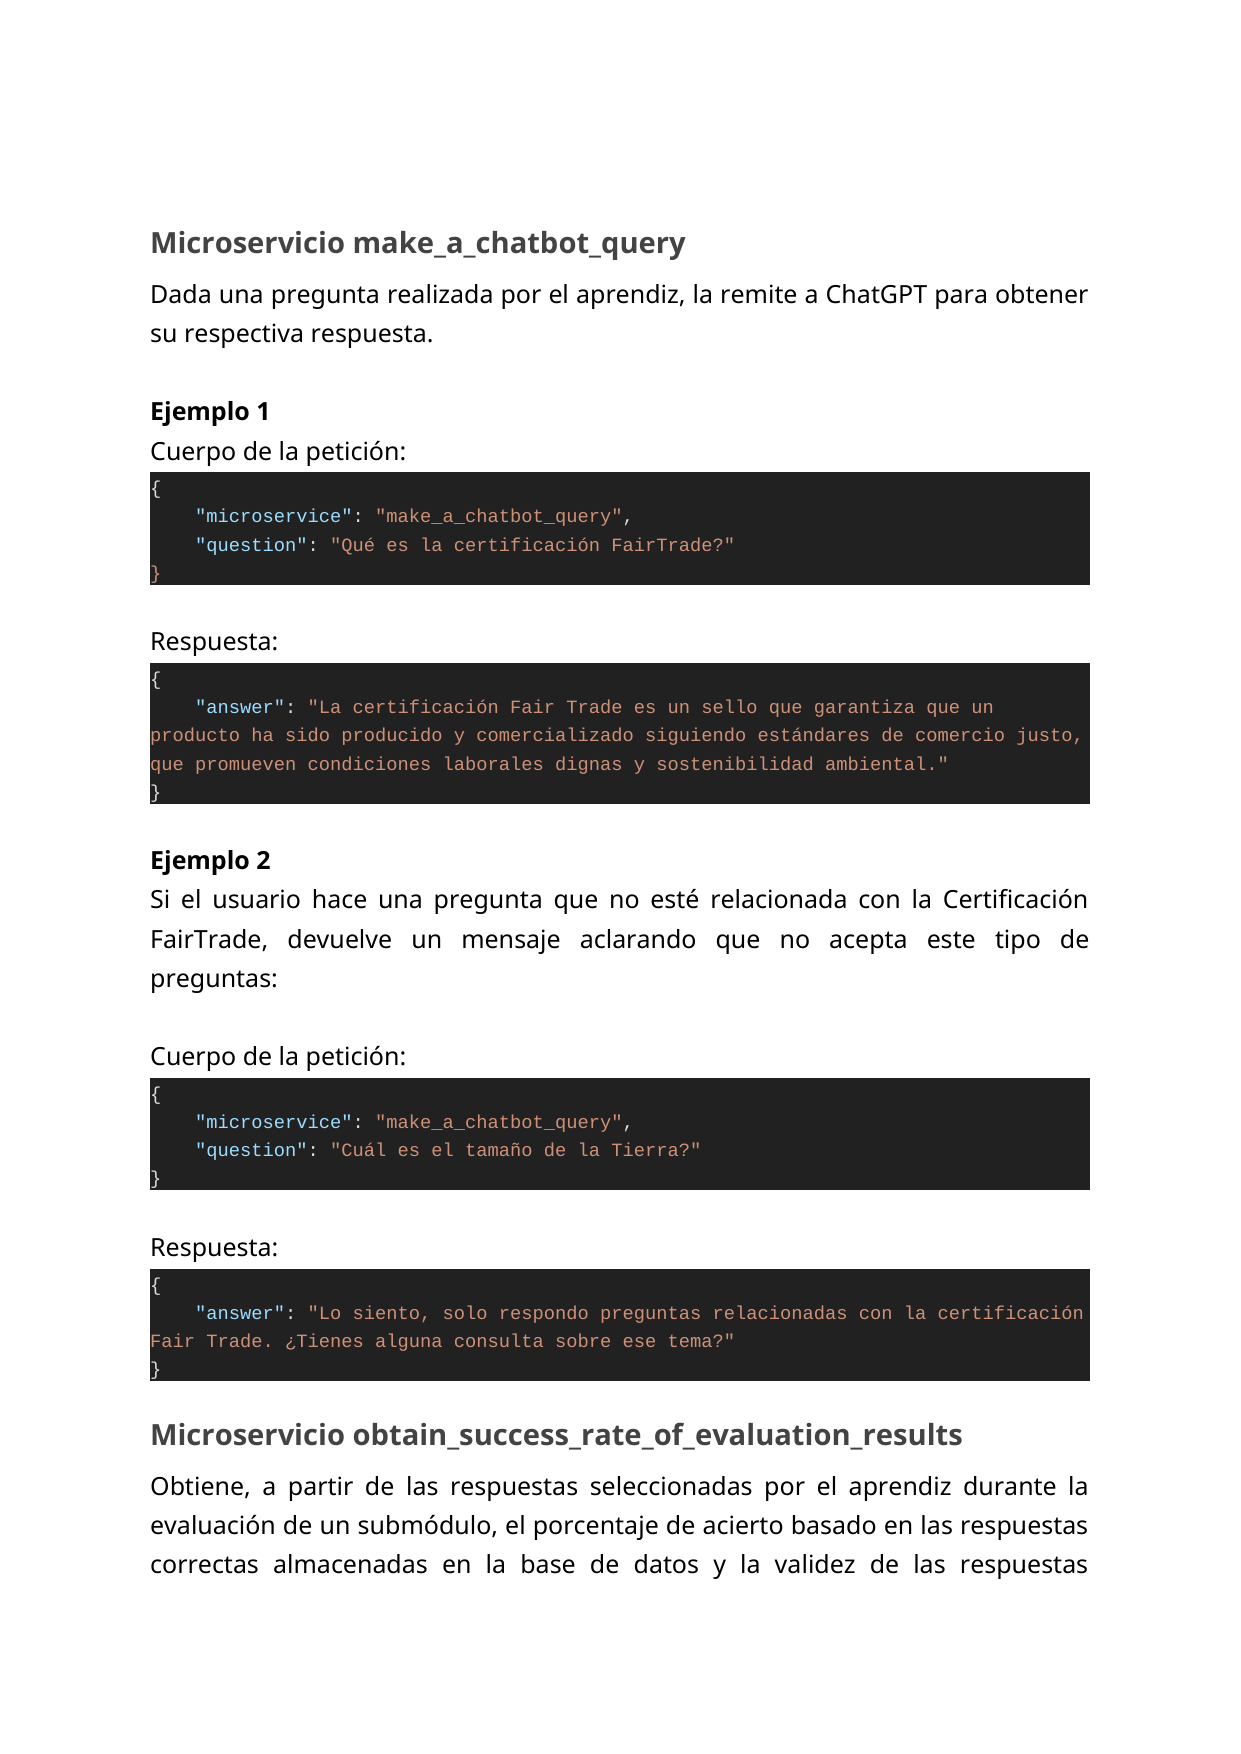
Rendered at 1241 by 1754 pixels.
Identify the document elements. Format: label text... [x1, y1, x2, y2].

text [150, 1468, 1090, 1581]
text Ejemplo 2 [150, 843, 1090, 877]
text { [150, 1078, 1090, 1106]
text Respuesta: [150, 624, 1090, 658]
text } [150, 557, 1090, 585]
text "answer": "La certificación Fair Trade es un sello que garantiza que un producto ha sido producido y comercializado siguiendo estándares de comercio justo, que promueven condiciones laborales dignas y sostenibilidad ambiental." [150, 691, 1090, 776]
text Cuerpo de la petición: [150, 433, 1090, 467]
text { [150, 663, 1090, 691]
text "microservice": "make_a_chatbot_query", [150, 500, 1090, 528]
text } [150, 776, 1090, 804]
text } [150, 1353, 1090, 1381]
text "answer": "Lo siento, solo respondo preguntas relacionadas con la certificación Fair Trade. ¿Tienes alguna consulta sobre ese tema?" [150, 1297, 1090, 1353]
subtitle Microservicio make_a_chatbot_query [150, 222, 1090, 262]
subtitle Microservicio obtain_success_rate_of_evaluation_results [150, 1414, 1090, 1454]
text Ejemplo 1 [150, 394, 1090, 428]
text "question": "Cuál es el tamaño de la Tierra?" [150, 1134, 1090, 1162]
text } [150, 1162, 1090, 1190]
text { [150, 472, 1090, 500]
text Dada una pregunta realizada por el aprendiz, la remite a ChatGPT para obtener su respectiva respuesta. [150, 276, 1090, 350]
text Cuerpo de la petición: [150, 1039, 1090, 1073]
text "microservice": "make_a_chatbot_query", [150, 1106, 1090, 1134]
text "question": "Qué es la certificación FairTrade?" [150, 528, 1090, 557]
text Si el usuario hace una pregunta que no esté relacionada con la Certificación FairTrade, devuelve un mensaje aclarando que no acepta este tipo de preguntas: [150, 882, 1090, 994]
text { [150, 1269, 1090, 1297]
text Respuesta: [150, 1229, 1090, 1264]
